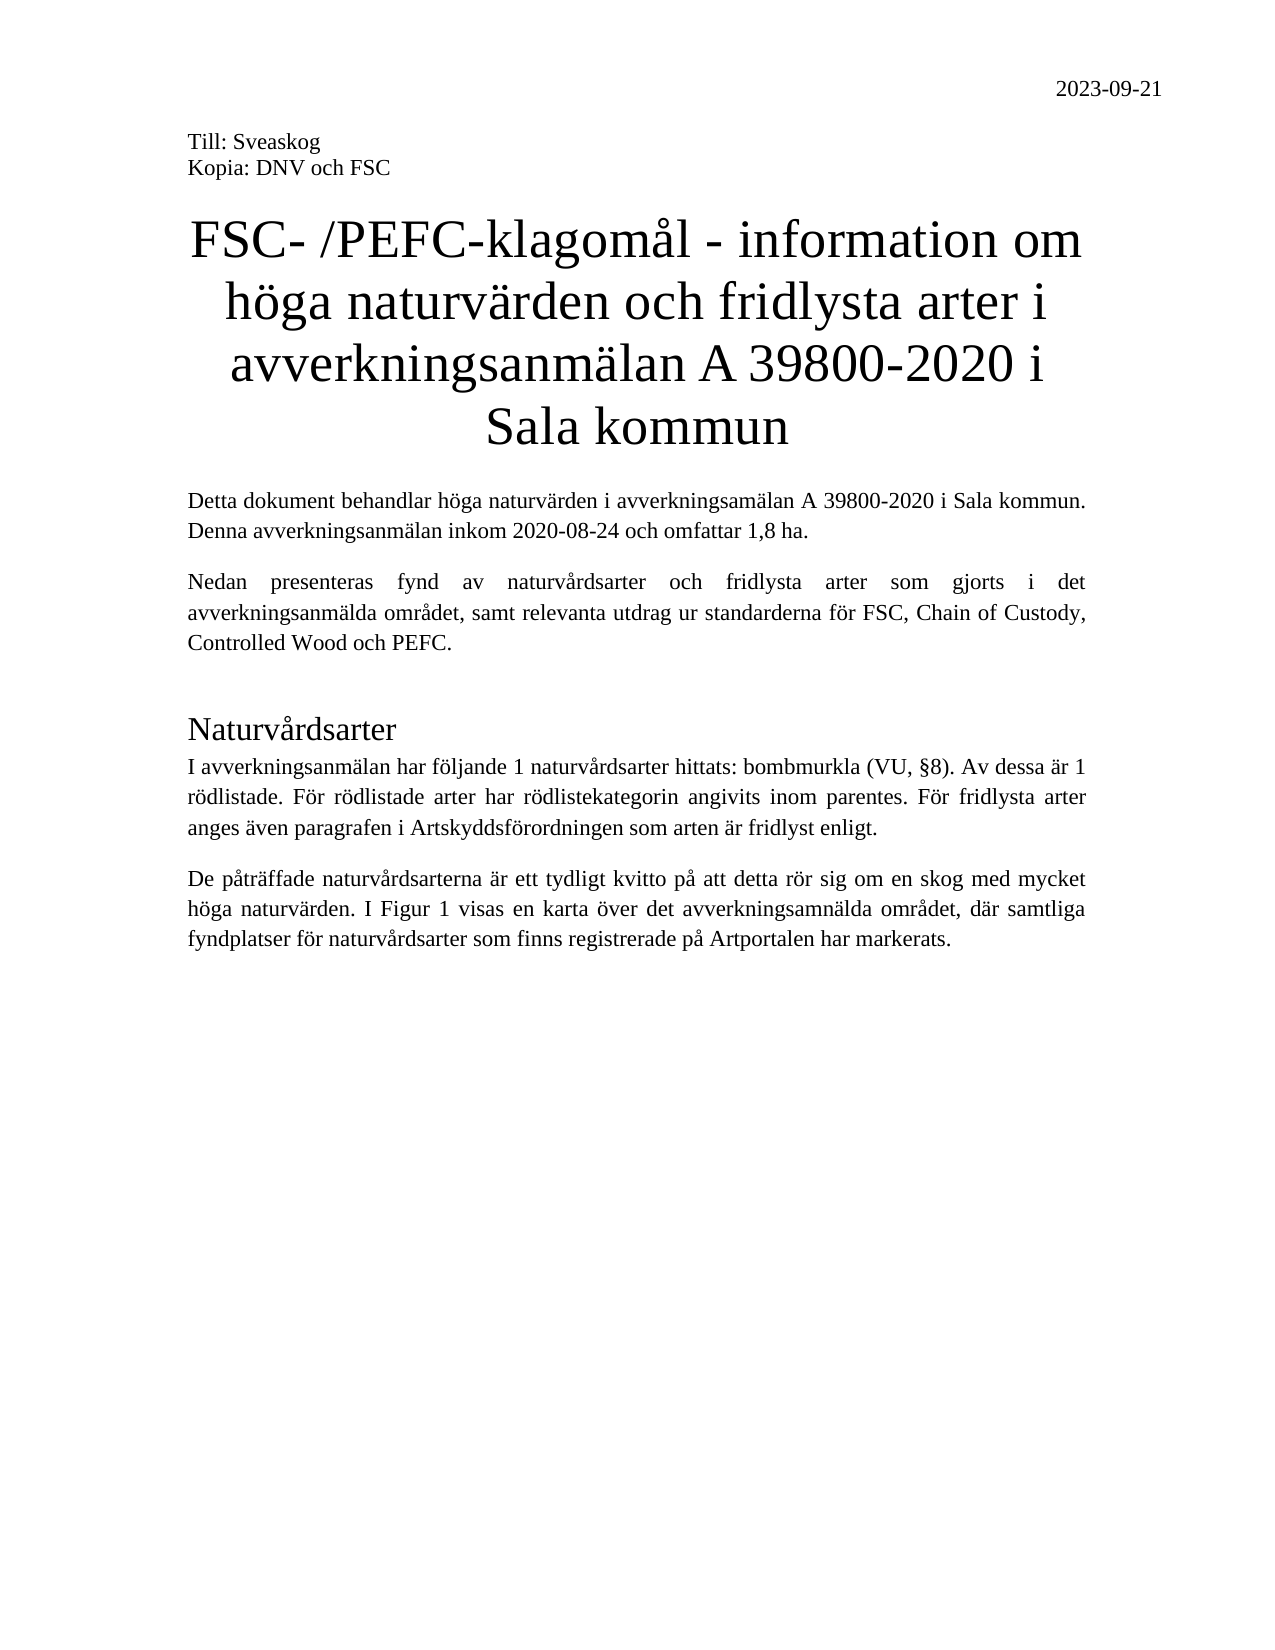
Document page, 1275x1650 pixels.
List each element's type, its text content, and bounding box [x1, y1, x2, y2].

text Detta dokument behandlar höga naturvärden i avverkningsamälan A 39800-2020 i Sala kommun. Denna avverkningsanmälan inkom 2020-08-24 och omfattar 1,8 ha. [187, 487, 1087, 544]
title FSC- /PEFC-klagomål - information om höga naturvärden och fridlysta arter i avverkningsanmälan A 39800-2020 i Sala kommun [187, 207, 1087, 456]
text De påträffade naturvårdsarterna är ett tydligt kvitto på att detta rör sig om en skog med mycket höga naturvärden. I Figur 1 visas en karta över det avverkningsamnälda området, där samtliga fyndplatser för naturvårdsarter som finns registrerade på Artportalen har markerats. [187, 864, 1087, 951]
text I avverkningsanmälan har följande 1 naturvårdsarter hittats: bombmurkla (VU, §8). Av dessa är 1 rödlistade. För rödlistade arter har rödlistekategorin angivits inom parentes. För fridlysta arter anges även paragrafen i Artskyddsförordningen som arten är fridlyst enligt. [187, 753, 1087, 840]
subtitle Naturvårdsarter [187, 709, 1087, 747]
text Nedan presenteras fynd av naturvårdsarter och fridlysta arter som gjorts i det avverkningsanmälda området, samt relevanta utdrag ur standarderna för FSC, Chain of Custody, Controlled Wood och PEFC. [187, 568, 1087, 655]
